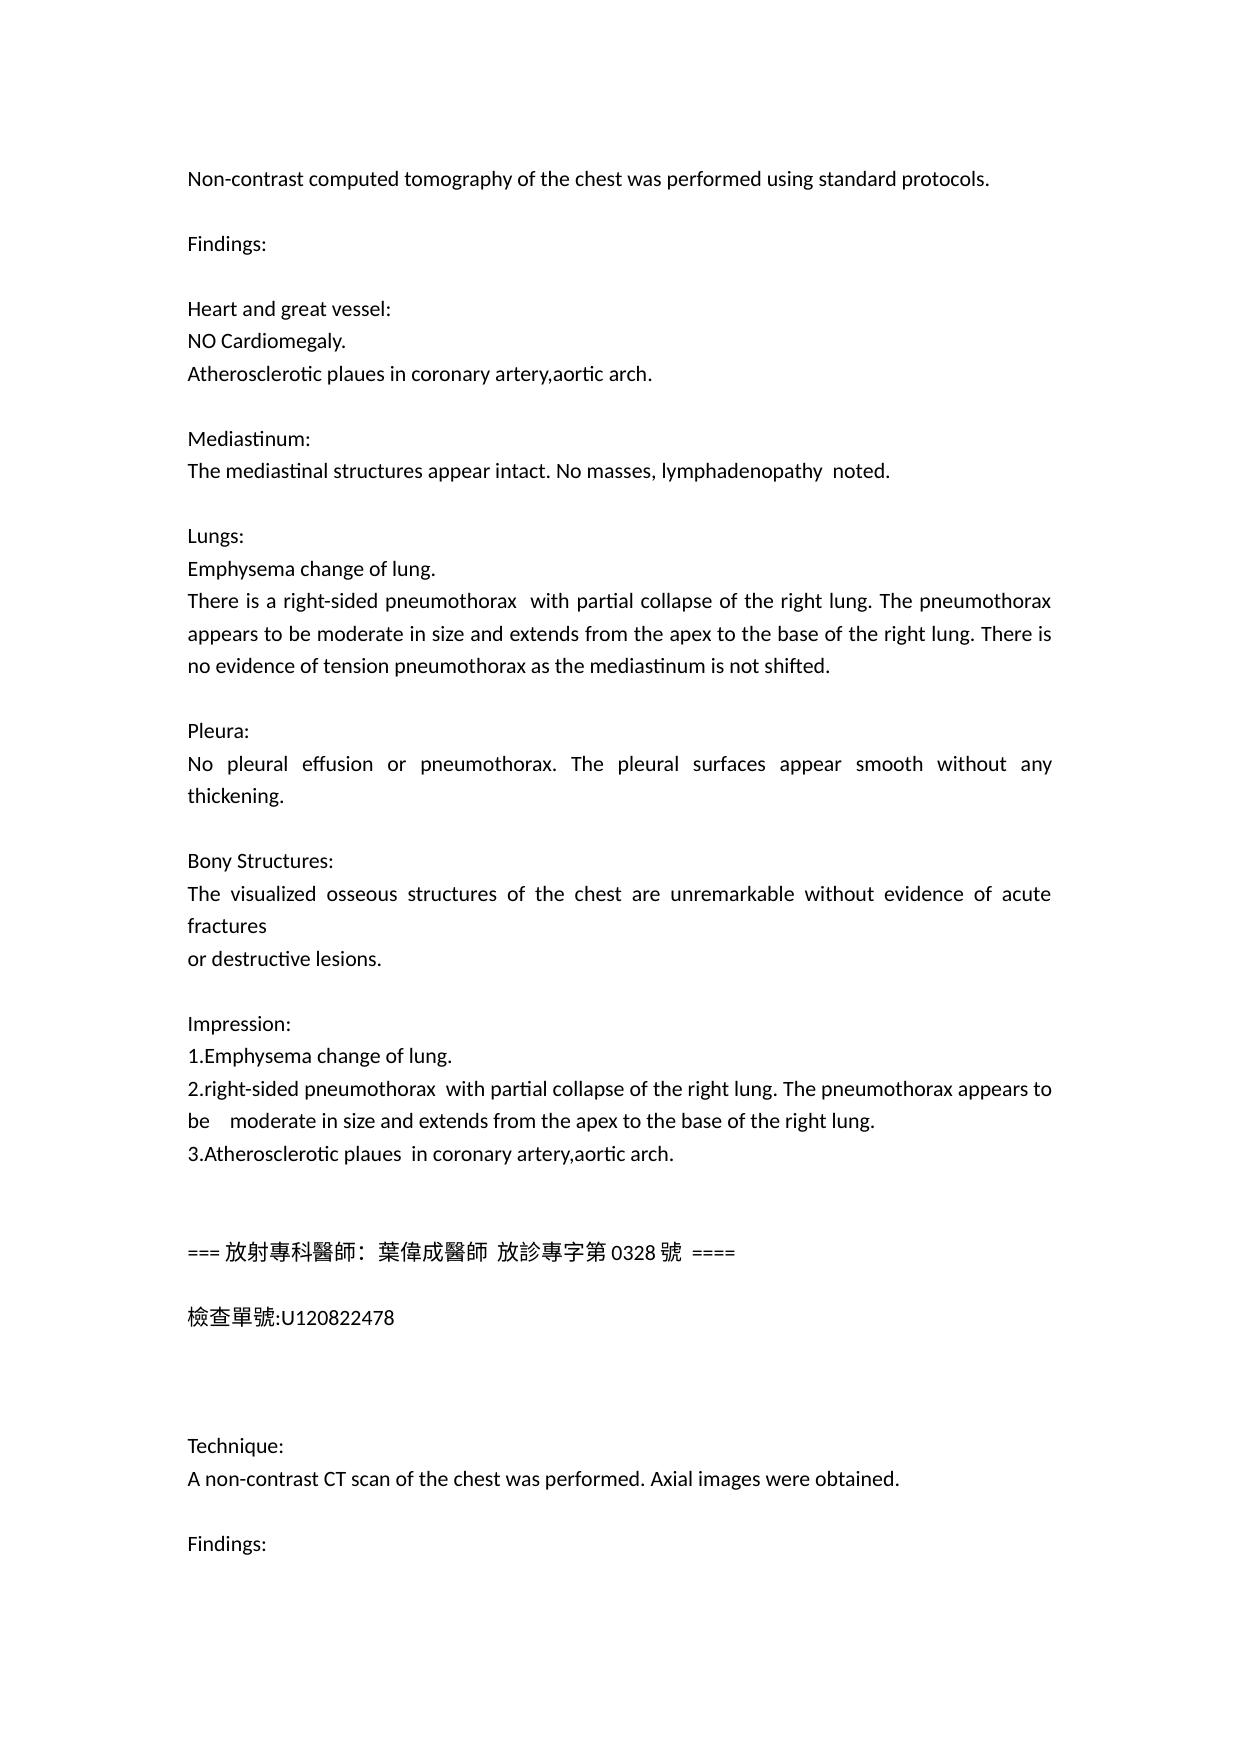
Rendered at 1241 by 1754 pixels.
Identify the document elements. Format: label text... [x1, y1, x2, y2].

text Findings: [187, 1527, 1053, 1559]
text 2.right-sided pneumothorax with partial collapse of the right lung. The pneumothorax appears to be moderate in size and extends from the apex to the base of the right lung. [187, 1072, 1053, 1137]
text The mediastinal structures appear intact. No masses, lymphadenopathy noted. [187, 454, 1053, 487]
text Pleura: [187, 714, 1053, 747]
text Atherosclerotic plaues in coronary artery,aortic arch. [187, 357, 1053, 389]
text 檢查單號:U120822478 [187, 1299, 1053, 1332]
text === 放射專科醫師：葉偉成醫師 放診專字第0328號 ==== [187, 1234, 1053, 1267]
text Heart and great vessel: [187, 292, 1053, 324]
text Mediastinum: [187, 422, 1053, 454]
text Non-contrast computed tomography of the chest was performed using standard protocols. [187, 162, 1053, 194]
text A non-contrast CT scan of the chest was performed. Axial images were obtained. [187, 1462, 1053, 1494]
text There is a right-sided pneumothorax with partial collapse of the right lung. The pneumothorax appears to be moderate in size and extends from the apex to the base of the right lung. There is no evidence of tension pneumothorax as the mediastinum is not shifted. [187, 584, 1053, 682]
text Impression: [187, 1007, 1053, 1039]
text Bony Structures: [187, 844, 1053, 877]
text or destructive lesions. [187, 942, 1053, 974]
text Technique: [187, 1429, 1053, 1462]
text Findings: [187, 227, 1053, 259]
text Emphysema change of lung. [187, 552, 1053, 584]
text 3.Atherosclerotic plaues in coronary artery,aortic arch. [187, 1137, 1053, 1169]
text NO Cardiomegaly. [187, 324, 1053, 357]
text 1.Emphysema change of lung. [187, 1039, 1053, 1072]
text Lungs: [187, 519, 1053, 552]
text No pleural effusion or pneumothorax. The pleural surfaces appear smooth without any thickening. [187, 747, 1053, 812]
text The visualized osseous structures of the chest are unremarkable without evidence of acute fractures [187, 877, 1053, 942]
